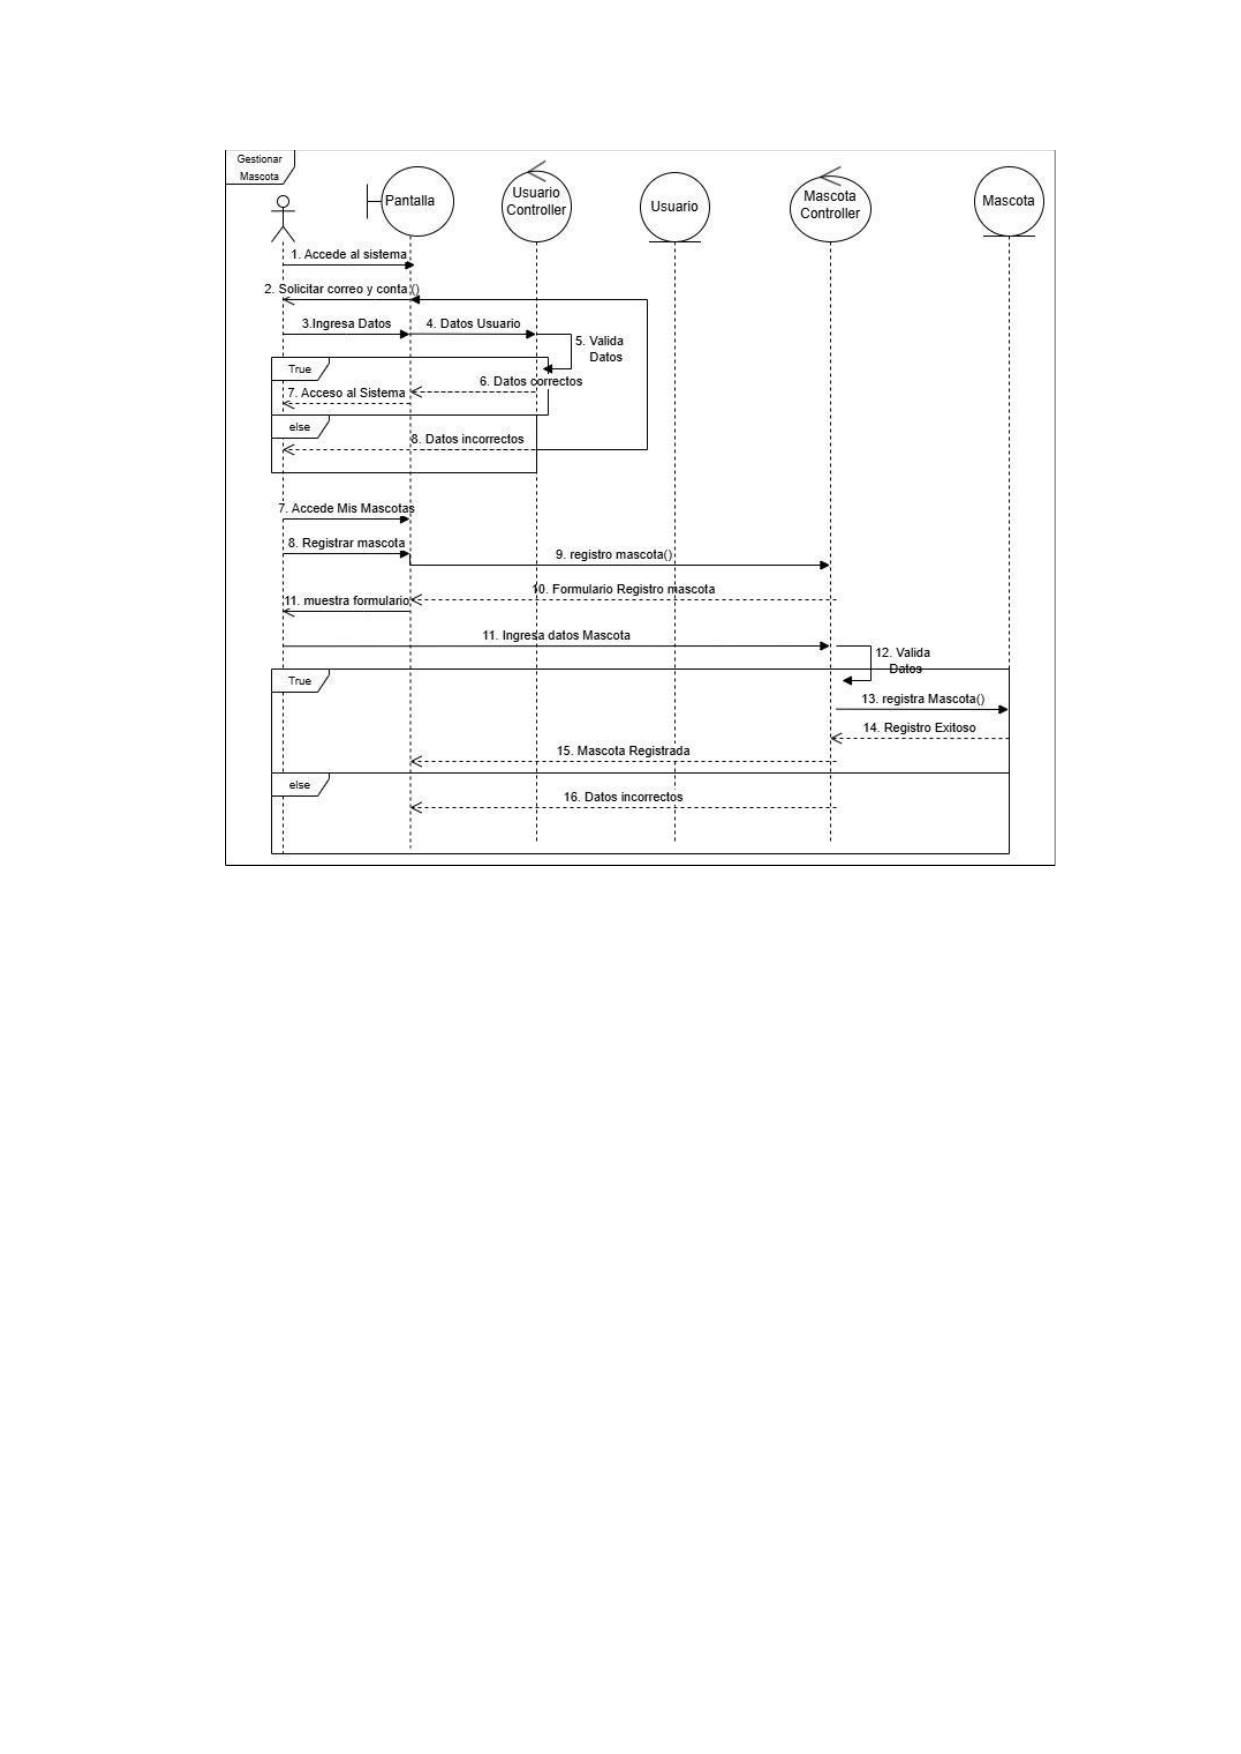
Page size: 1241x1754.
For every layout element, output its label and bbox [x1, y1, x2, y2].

picture [225, 150, 1056, 866]
